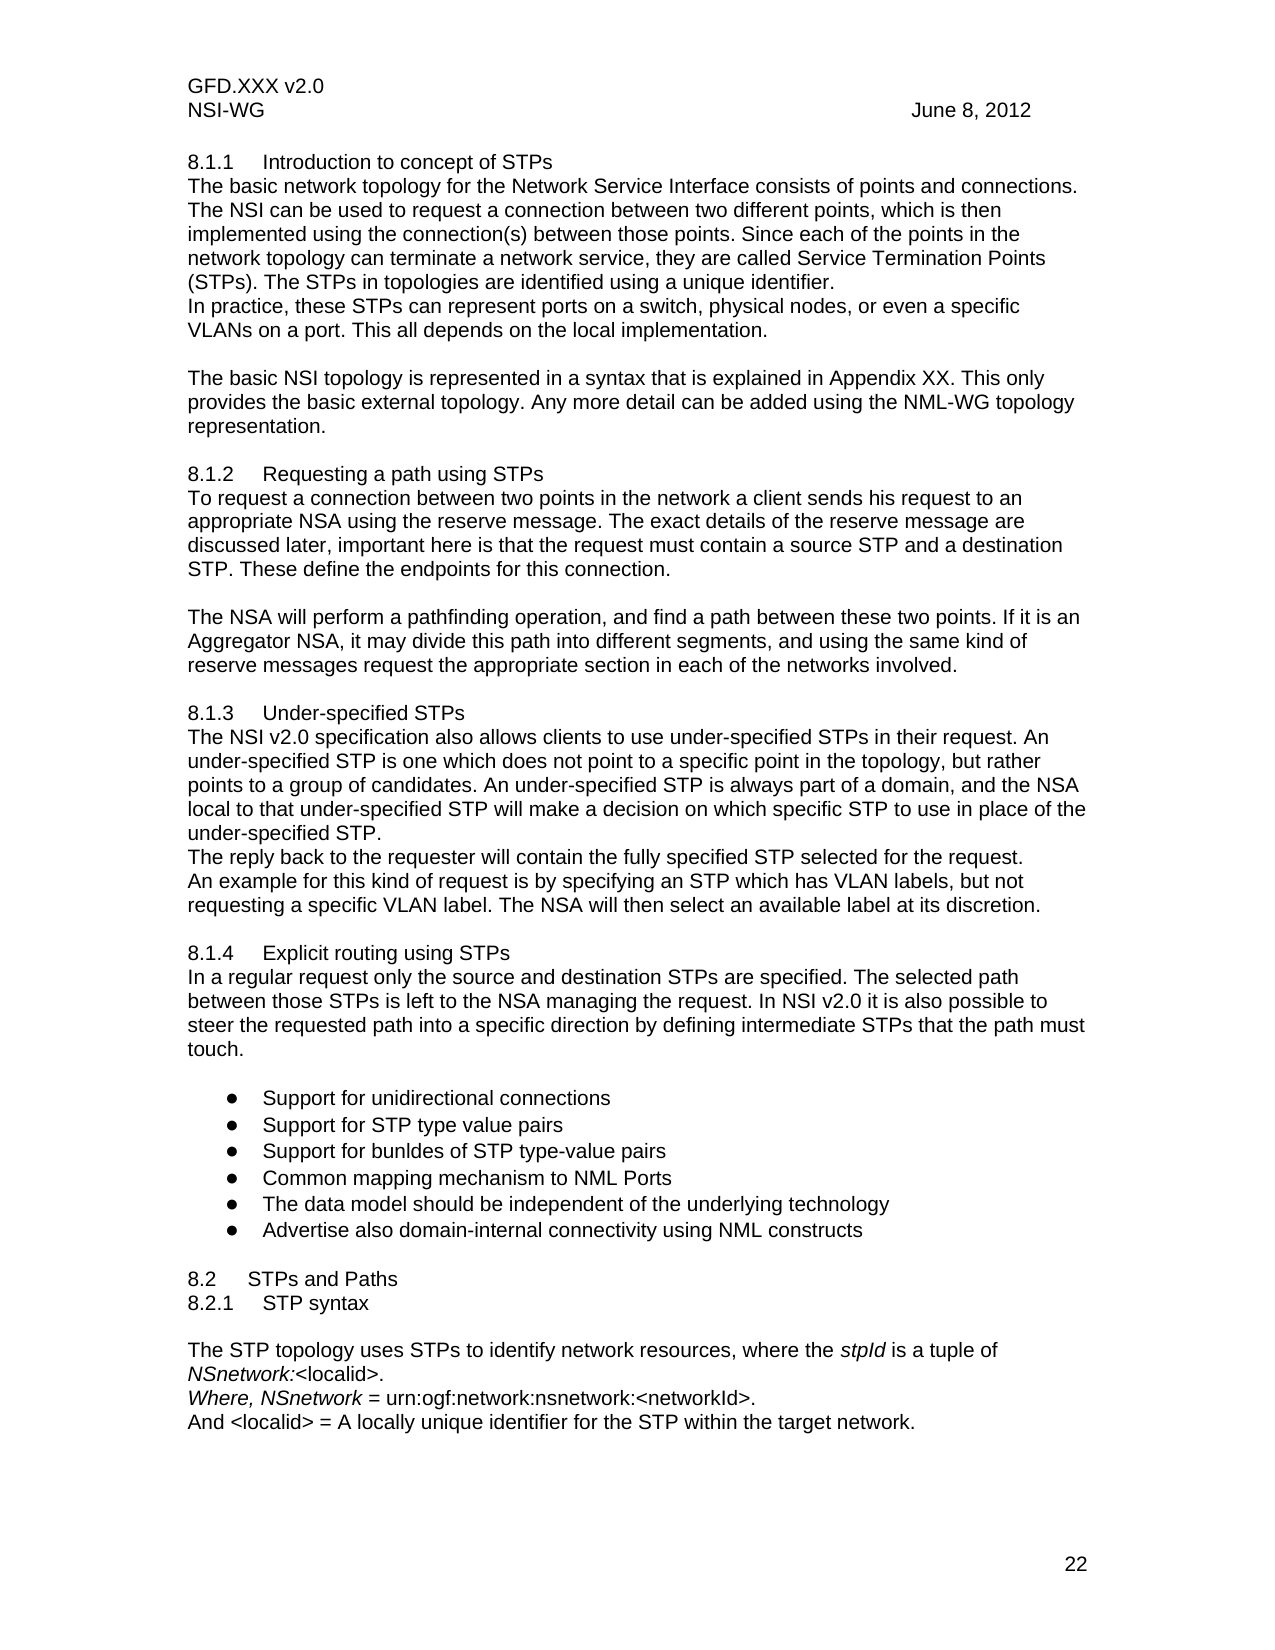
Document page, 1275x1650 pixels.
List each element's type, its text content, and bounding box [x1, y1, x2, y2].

list Support for unidirectional connections [225, 1084, 1087, 1111]
list The data model should be independent of the underlying technology [225, 1190, 1087, 1216]
text In practice, these STPs can represent ports on a switch, physical nodes, or even a specific VLANs on a port. This all depends on the local implementation. [187, 294, 1087, 342]
subtitle Under-specified STPs [187, 701, 1087, 725]
text The STP topology uses STPs to identify network resources, where the stpId is a tuple of NSnetwork:<localid>. [187, 1338, 1087, 1386]
text The reply back to the requester will contain the fully specified STP selected for the request. [187, 845, 1087, 869]
subtitle Introduction to concept of STPs [187, 150, 1087, 174]
subtitle STPs and Paths [187, 1266, 1087, 1290]
list Support for bunldes of STP type-value pairs [225, 1137, 1087, 1163]
subtitle Requesting a path using STPs [187, 461, 1087, 485]
text And <localid> = A locally unique identifier for the STP within the target network. [187, 1410, 1087, 1434]
text The basic network topology for the Network Service Interface consists of points and connections. The NSI can be used to request a connection between two different points, which is then implemented using the connection(s) between those points. Since each of the points in the network topology can terminate a network service, they are called Service Termination Points (STPs). The STPs in topologies are identified using a unique identifier. [187, 174, 1087, 294]
text The NSI v2.0 specification also allows clients to use under-specified STPs in their request. An under-specified STP is one which does not point to a specific point in the topology, but rather points to a group of candidates. An under-specified STP is always part of a domain, and the NSA local to that under-specified STP will make a decision on which specific STP to use in place of the under-specified STP. [187, 725, 1087, 845]
list Support for STP type value pairs [225, 1111, 1087, 1137]
list Common mapping mechanism to NML Ports [225, 1163, 1087, 1190]
text The NSA will perform a pathfinding operation, and find a path between these two points. If it is an Aggregator NSA, it may divide this path into different segments, and using the same kind of reserve messages request the appropriate section in each of the networks involved. [187, 605, 1087, 677]
list Advertise also domain-internal connectivity using NML constructs [225, 1216, 1087, 1242]
text The basic NSI topology is represented in a syntax that is explained in Appendix XX. This only provides the basic external topology. Any more detail can be added using the NML-WG topology representation. [187, 366, 1087, 437]
text Where, NSnetwork = urn:ogf:network:nsnetwork:<networkId>. [187, 1386, 1087, 1410]
subtitle Explicit routing using STPs [187, 941, 1087, 964]
text To request a connection between two points in the network a client sends his request to an appropriate NSA using the reserve message. The exact details of the reserve message are discussed later, important here is that the request must contain a source STP and a destination STP. These define the endpoints for this connection. [187, 485, 1087, 581]
text In a regular request only the source and destination STPs are specified. The selected path between those STPs is left to the NSA managing the request. In NSI v2.0 it is also possible to steer the requested path into a specific direction by defining intermediate STPs that the path must touch. [187, 964, 1087, 1060]
subtitle STP syntax [187, 1290, 1087, 1314]
text An example for this kind of request is by specifying an STP which has VLAN labels, but not requesting a specific VLAN label. The NSA will then select an available label at its discretion. [187, 869, 1087, 917]
